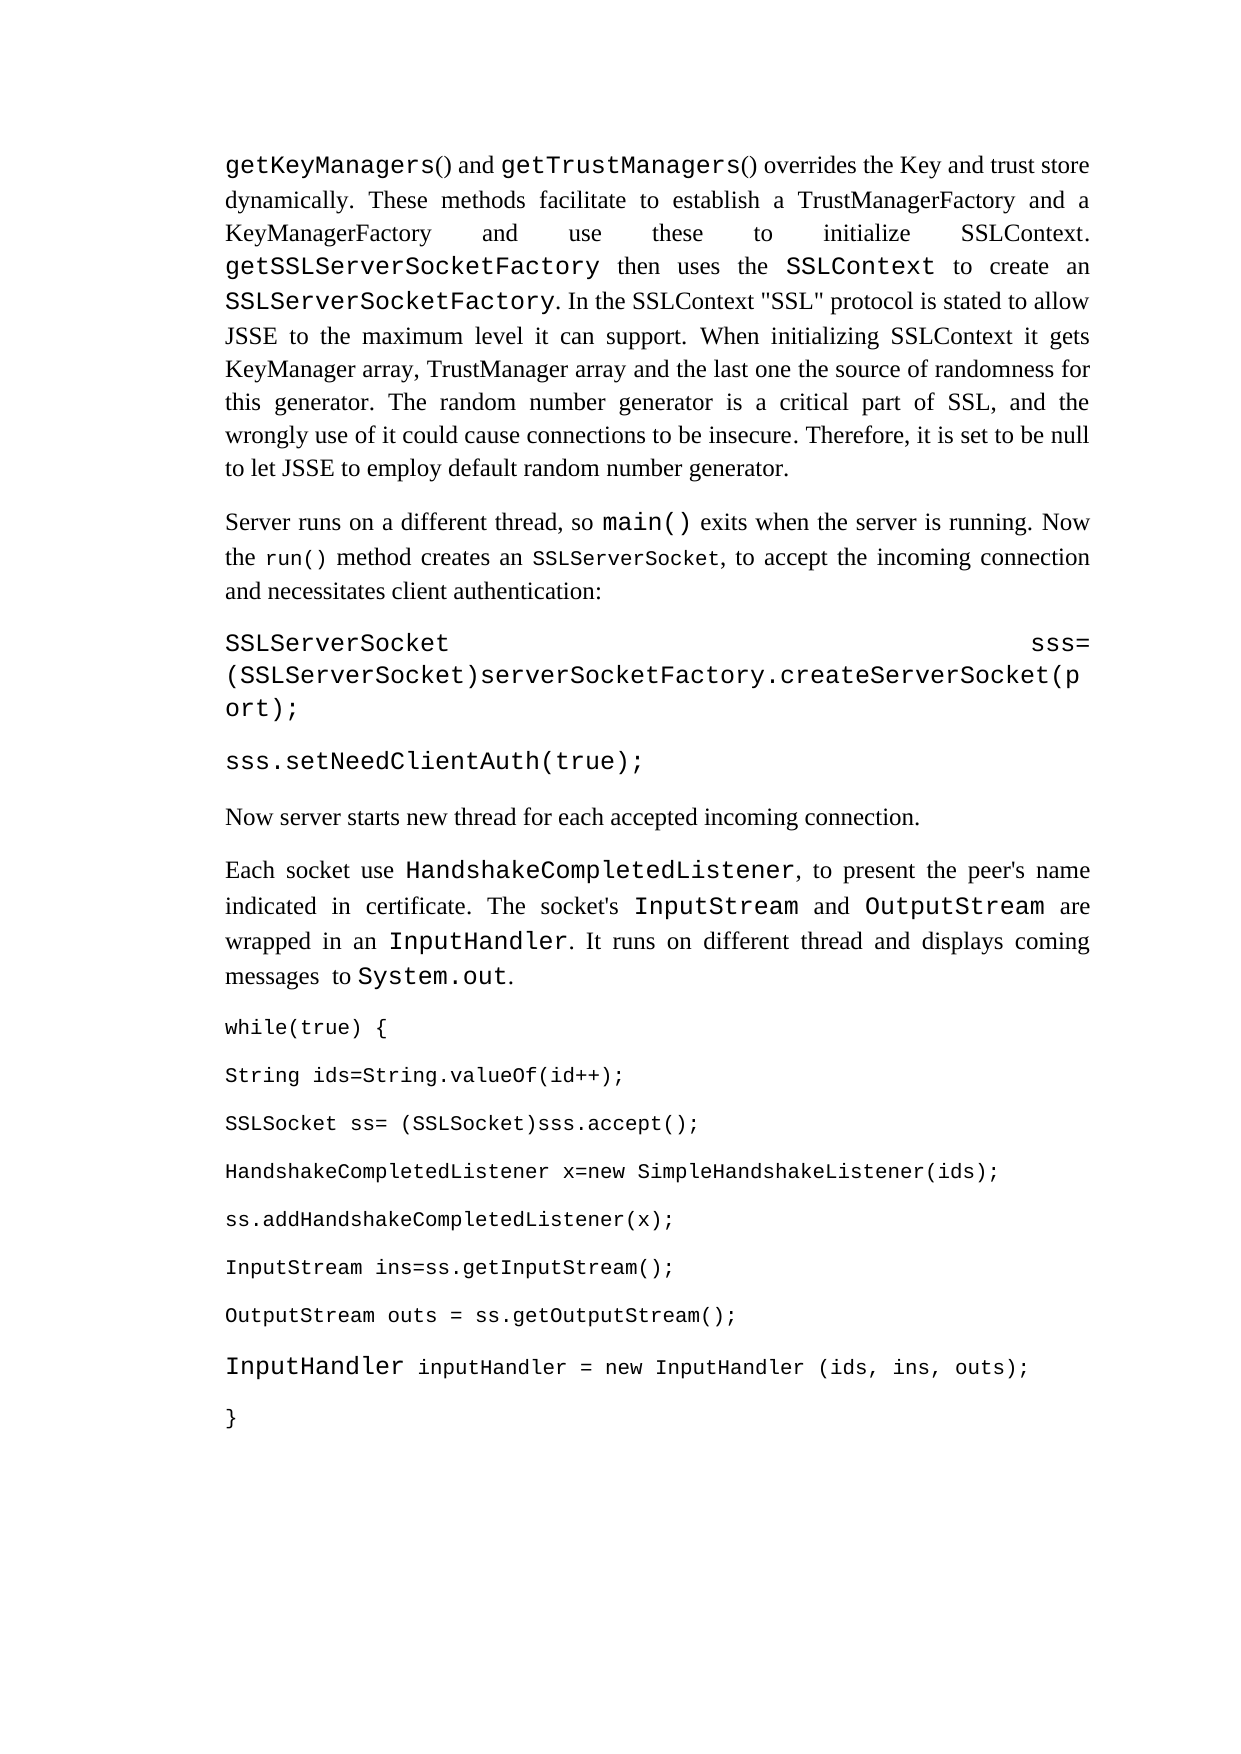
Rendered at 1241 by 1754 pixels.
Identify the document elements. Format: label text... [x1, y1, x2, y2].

text OutputStream outs = ss.getOutputStream(); [225, 1305, 1090, 1329]
text Now server starts new thread for each accepted incoming connection. [225, 802, 1090, 831]
text while(true) { [225, 1017, 1090, 1041]
text String ids=String.valueOf(id++); [225, 1065, 1090, 1089]
text HandshakeCompletedListener x=new SimpleHandshakeListener(ids); [225, 1161, 1090, 1185]
text Each socket use HandshakeCompletedListener, to present the peer's name indicated in certificate. The socket's InputStream and OutputStream are wrapped in an InputHandler. It runs on different thread and displays coming messages to System.out. [225, 856, 1090, 992]
text InputHandler inputHandler = new InputHandler (ids, ins, outs); [225, 1353, 1090, 1382]
text sss.setNeedClientAuth(true); [225, 748, 1090, 777]
text } [225, 1407, 1090, 1430]
text SSLSocket ss= (SSLSocket)sss.accept(); [225, 1113, 1090, 1137]
text SSLServerSocket sss= (SSLServerSocket)serverSocketFactory.createServerSocket(port); [225, 630, 1090, 723]
text Server runs on a different thread, so main() exits when the server is running. Now the run() method creates an SSLServerSocket, to accept the incoming connection and necessitates client authentication: [225, 507, 1090, 605]
text InputStream ins=ss.getInputStream(); [225, 1257, 1090, 1281]
text ss.addHandshakeCompletedListener(x); [225, 1209, 1090, 1233]
text getKeyManagers() and getTrustManagers() overrides the Key and trust store dynamically. These methods facilitate to establish a TrustManagerFactory and a KeyManagerFactory and use these to initialize SSLContext. getSSLServerSocketFactory then uses the SSLContext to create an SSLServerSocketFactory. In the SSLContext "SSL" protocol is stated to allow JSSE to the maximum level it can support. When initializing SSLContext it gets KeyManager array, TrustManager array and the last one the source of randomness for this generator. The random number generator is a critical part of SSL, and the wrongly use of it could cause connections to be insecure. Therefore, it is set to be null to let JSSE to employ default random number generator. [225, 150, 1090, 482]
